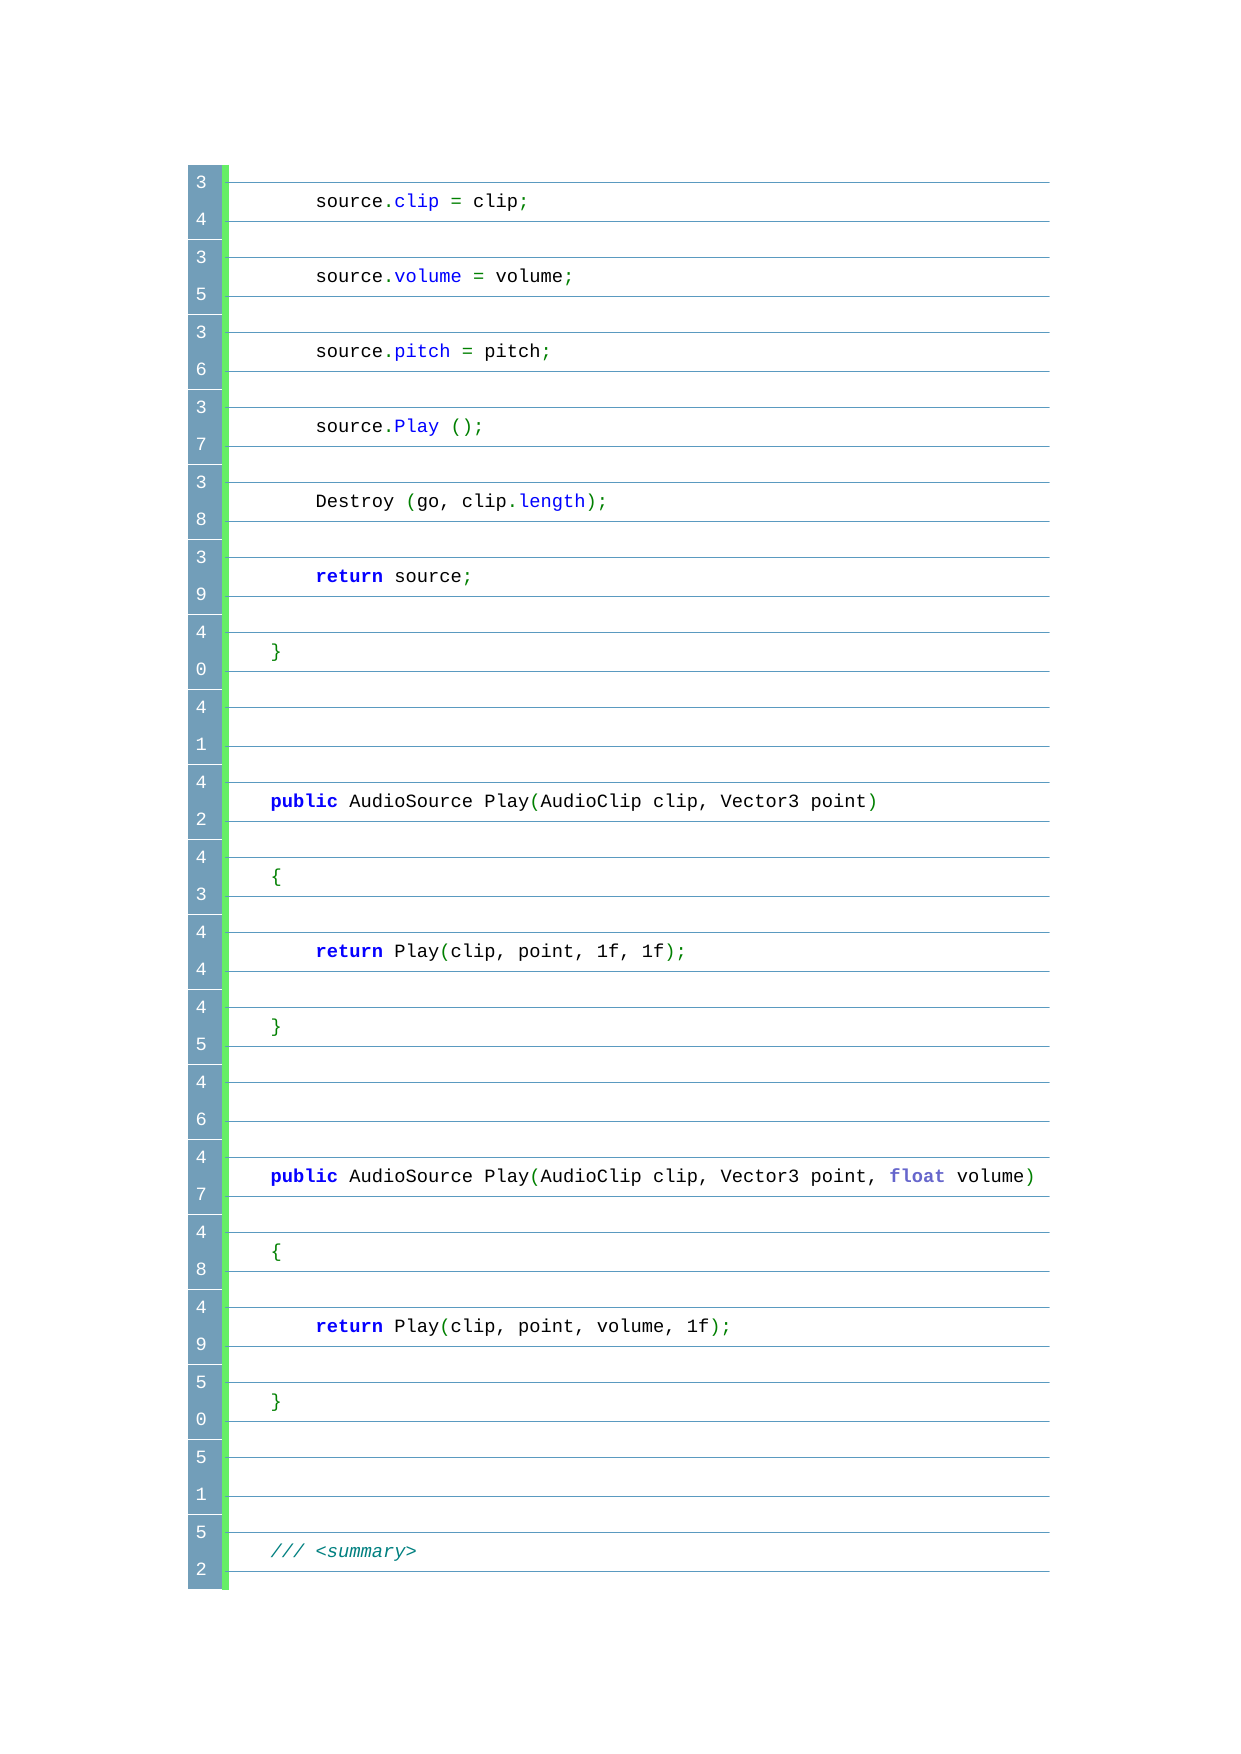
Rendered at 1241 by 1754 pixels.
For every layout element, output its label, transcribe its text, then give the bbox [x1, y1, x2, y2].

table_cell 38 [188, 465, 222, 539]
table_cell } [229, 1365, 1053, 1439]
table_cell source.volume = volume; [229, 240, 1053, 314]
table_cell 50 [188, 1365, 222, 1439]
table_cell return Play(clip, point, volume, 1f); [229, 1290, 1053, 1364]
table_cell Destroy (go, clip.length); [229, 465, 1053, 539]
table_cell 37 [188, 390, 222, 464]
table_cell public AudioSource Play(AudioClip clip, Vector3 point) [229, 765, 1053, 839]
table_cell source.pitch = pitch; [229, 315, 1053, 389]
table_cell 49 [188, 1290, 222, 1364]
table_cell 34 [188, 165, 222, 239]
table_cell source.clip = clip; [229, 165, 1053, 239]
table_cell return source; [229, 540, 1053, 614]
table_cell 46 [188, 1065, 222, 1139]
table_cell 52 [188, 1515, 222, 1589]
table_cell 48 [188, 1215, 222, 1289]
table_cell 35 [188, 240, 222, 314]
table_cell } [229, 990, 1053, 1064]
table_cell 45 [188, 990, 222, 1064]
table_cell 44 [188, 915, 222, 989]
table_cell 39 [188, 540, 222, 614]
table_cell 51 [188, 1440, 222, 1514]
table_cell 47 [188, 1140, 222, 1214]
table_cell [229, 1440, 1053, 1514]
table_cell [229, 690, 1053, 764]
table_cell 42 [188, 765, 222, 839]
table_cell 40 [188, 615, 222, 689]
table_cell { [229, 1215, 1053, 1289]
table_cell 41 [188, 690, 222, 764]
table_cell /// <summary> [229, 1515, 1053, 1589]
table_cell 36 [188, 315, 222, 389]
table_cell return Play(clip, point, 1f, 1f); [229, 915, 1053, 989]
table_cell { [229, 840, 1053, 914]
table_cell } [229, 615, 1053, 689]
table_cell public AudioSource Play(AudioClip clip, Vector3 point, float volume) [229, 1140, 1053, 1214]
table_cell 43 [188, 840, 222, 914]
table_cell [229, 1065, 1053, 1139]
table_cell source.Play (); [229, 390, 1053, 464]
